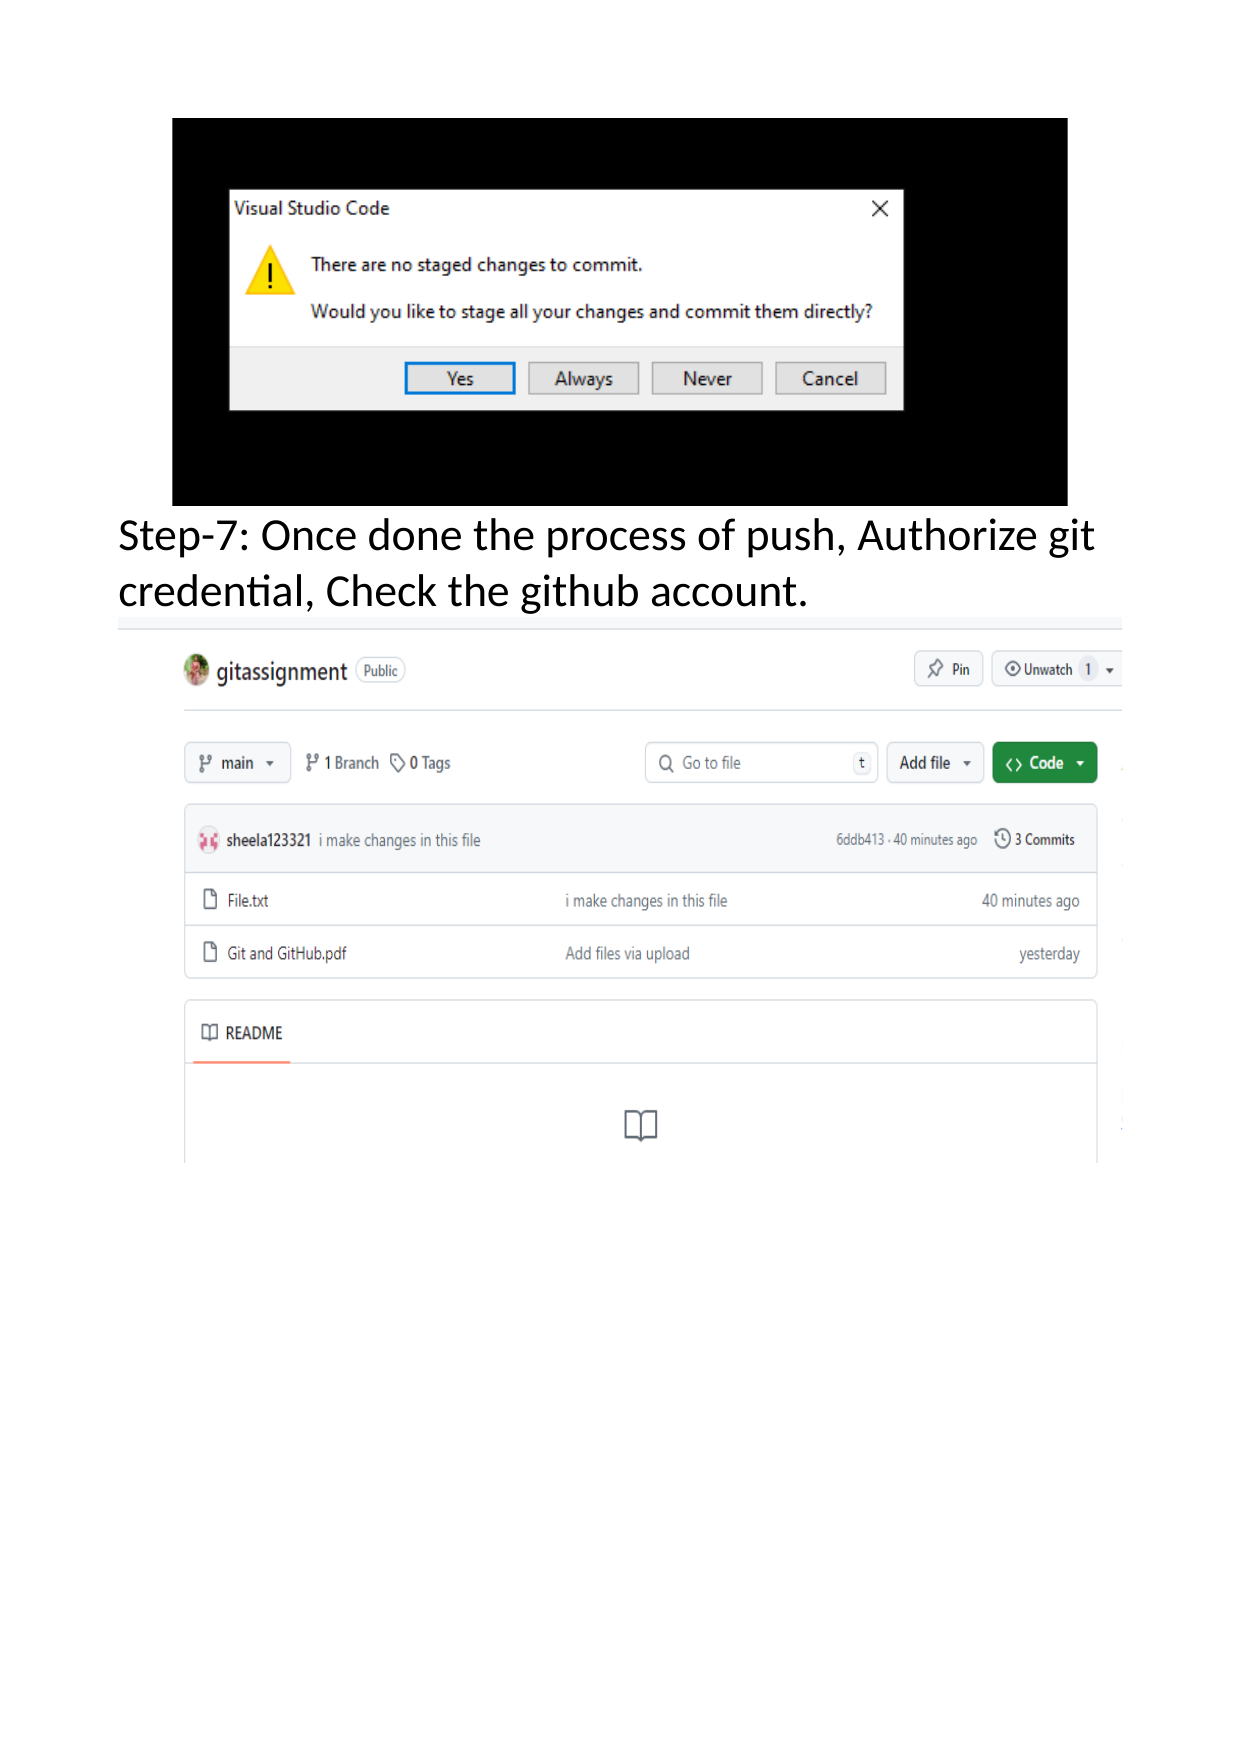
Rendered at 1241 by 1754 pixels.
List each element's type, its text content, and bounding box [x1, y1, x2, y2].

picture [118, 617, 1123, 1163]
picture [172, 118, 1068, 506]
